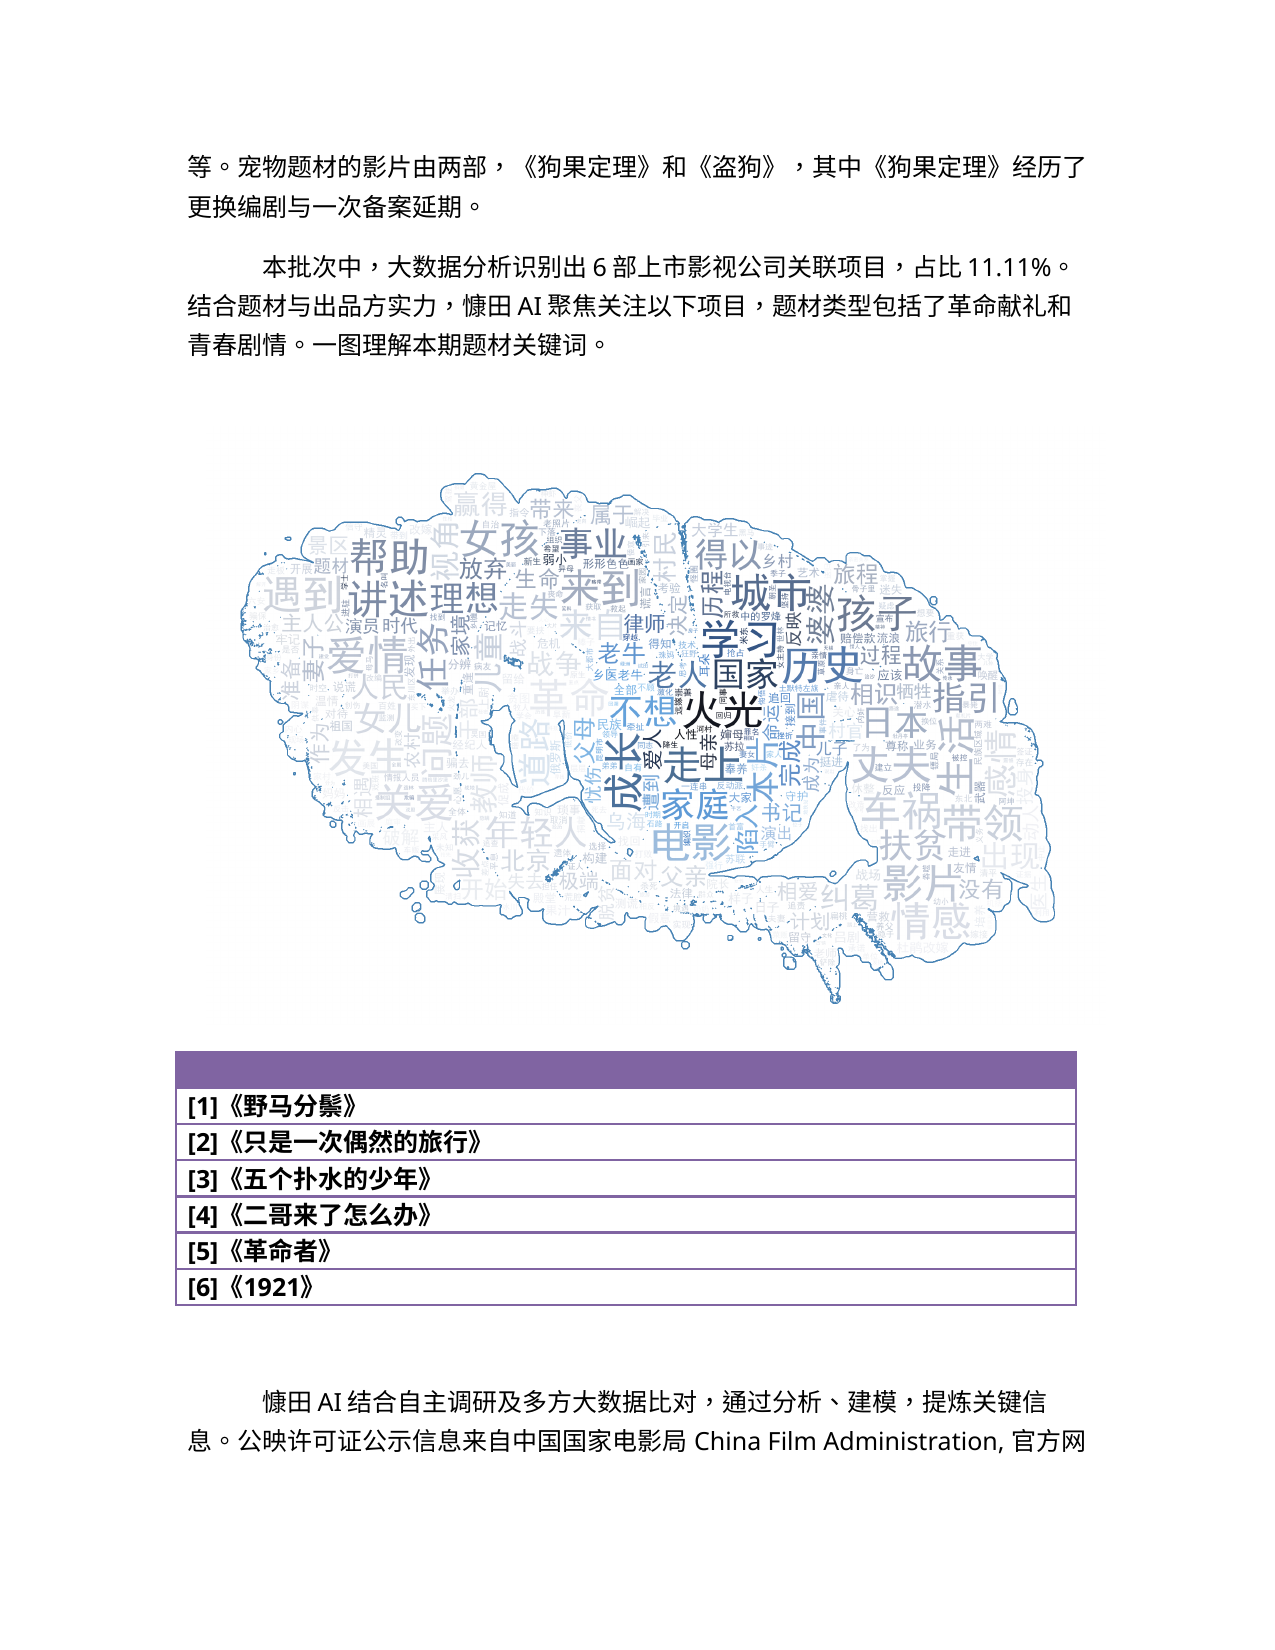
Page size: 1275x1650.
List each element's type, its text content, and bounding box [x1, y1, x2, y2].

text 本批次中，大数据分析识别出6部上市影视公司关联项目，占比11.11%。结合题材与出品方实力，慷田AI聚焦关注以下项目，题材类型包括了革命献礼和青春剧情。一图理解本期题材关键词。 [187, 249, 1087, 401]
table_cell [6]《1921》 [177, 1270, 1075, 1304]
table_cell [3]《五个扑水的少年》 [177, 1161, 1075, 1195]
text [187, 150, 1087, 223]
table_cell [1]《野马分鬃》 [177, 1089, 1075, 1123]
table_header [177, 1053, 1075, 1087]
table_cell [5]《革命者》 [177, 1234, 1075, 1268]
table_cell [4]《二哥来了怎么办》 [177, 1198, 1075, 1231]
table_cell [2]《只是一次偶然的旅行》 [177, 1125, 1075, 1159]
picture [206, 426, 1107, 1025]
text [187, 1306, 1087, 1457]
